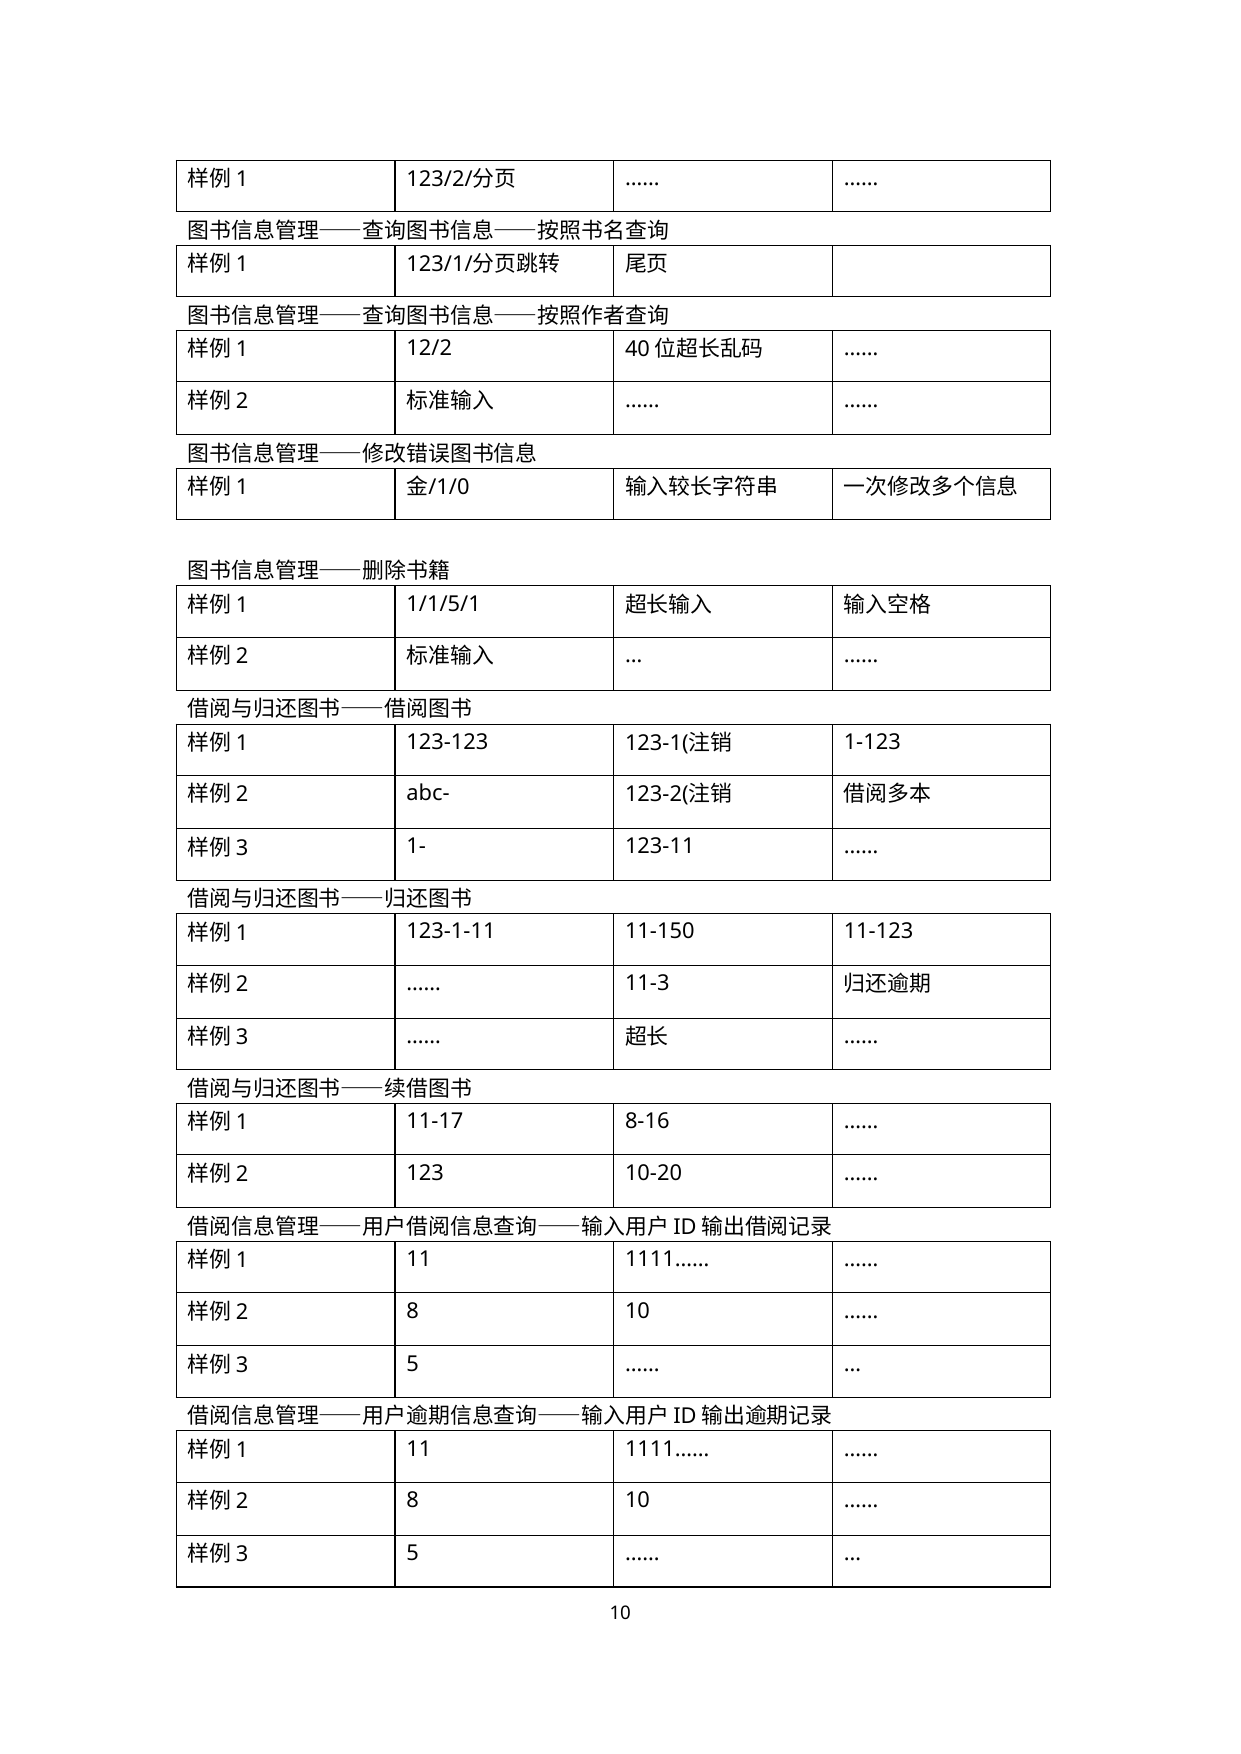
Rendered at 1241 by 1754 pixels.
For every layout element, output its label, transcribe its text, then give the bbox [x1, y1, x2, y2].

table_header …… [833, 1104, 1050, 1154]
text 图书信息管理——删除书籍 [187, 553, 1053, 585]
table_cell 样例2 [177, 1293, 394, 1345]
table_cell …… [833, 829, 1050, 879]
table_cell 5 [396, 1346, 613, 1397]
table_header 输入较长字符串 [614, 469, 832, 519]
table_cell 样例2 [177, 1483, 394, 1535]
table_cell 10 [614, 1293, 832, 1345]
table_cell 10-20 [614, 1155, 832, 1207]
text 借阅与归还图书——归还图书 [187, 881, 1053, 913]
table_cell 样例3 [177, 1536, 394, 1586]
table_cell …… [833, 1293, 1050, 1345]
table_header 金/1/0 [396, 469, 613, 519]
table_header 11-123 [833, 914, 1050, 964]
table_header 样例1 [177, 914, 394, 964]
table_cell 样例3 [177, 1346, 394, 1397]
table_header 12/2 [396, 331, 613, 381]
table_header 样例1 [177, 1431, 394, 1482]
table_cell …… [614, 382, 832, 434]
table_cell 样例2 [177, 1155, 394, 1207]
table_header 40位超长乱码 [614, 331, 832, 381]
table_header [833, 246, 1050, 296]
table_header 样例1 [177, 586, 394, 637]
table_cell … [833, 1346, 1050, 1397]
table_header …… [833, 1431, 1050, 1482]
table_cell abc- [396, 776, 613, 828]
table_cell 123-11 [614, 829, 832, 879]
text 借阅信息管理——用户借阅信息查询——输入用户ID输出借阅记录 [187, 1208, 1053, 1241]
table_header 123/2/分页 [396, 161, 613, 211]
table_cell 样例3 [177, 829, 394, 879]
table_cell 样例2 [177, 382, 394, 434]
table_header 1111…… [614, 1242, 832, 1292]
table_header 超长输入 [614, 586, 832, 637]
table_header …… [614, 161, 832, 211]
table_header 123-1(注销 [614, 725, 832, 775]
table_header 一次修改多个信息 [833, 469, 1050, 519]
text 借阅信息管理——用户逾期信息查询——输入用户ID输出逾期记录 [187, 1398, 1053, 1430]
table_header 1/1/5/1 [396, 586, 613, 637]
text 图书信息管理——查询图书信息——按照书名查询 [187, 212, 1053, 245]
table_header 样例1 [177, 161, 394, 211]
table_header 样例1 [177, 246, 394, 296]
text 图书信息管理——修改错误图书信息 [187, 435, 1053, 468]
table_cell …… [833, 1483, 1050, 1535]
table_cell 样例3 [177, 1019, 394, 1069]
table_header 样例1 [177, 725, 394, 775]
table_header 11-17 [396, 1104, 613, 1154]
table_header …… [833, 161, 1050, 211]
table_header 11-150 [614, 914, 832, 964]
table_cell …… [833, 382, 1050, 434]
table_cell 5 [396, 1536, 613, 1586]
table_cell …… [614, 1536, 832, 1586]
text 借阅与归还图书——借阅图书 [187, 691, 1053, 723]
text 借阅与归还图书——续借图书 [187, 1070, 1053, 1103]
table_header …… [833, 331, 1050, 381]
table_header 11 [396, 1242, 613, 1292]
table_cell 8 [396, 1293, 613, 1345]
table_cell …… [833, 638, 1050, 690]
table_header 输入空格 [833, 586, 1050, 637]
table_cell … [614, 638, 832, 690]
table_cell 借阅多本 [833, 776, 1050, 828]
table_cell 超长 [614, 1019, 832, 1069]
table_header …… [833, 1242, 1050, 1292]
table_cell 8 [396, 1483, 613, 1535]
text 图书信息管理——查询图书信息——按照作者查询 [187, 297, 1053, 330]
table_cell 样例2 [177, 776, 394, 828]
table_cell 归还逾期 [833, 966, 1050, 1018]
table_cell …… [396, 1019, 613, 1069]
table_cell …… [396, 966, 613, 1018]
table_header 样例1 [177, 469, 394, 519]
table_header 11 [396, 1431, 613, 1482]
table_cell 10 [614, 1483, 832, 1535]
table_cell …… [833, 1155, 1050, 1207]
table_header 1-123 [833, 725, 1050, 775]
table_header 样例1 [177, 1242, 394, 1292]
table_header 样例1 [177, 331, 394, 381]
table_cell …… [614, 1346, 832, 1397]
table_cell 标准输入 [396, 382, 613, 434]
table_cell 123-2(注销 [614, 776, 832, 828]
table_cell …… [833, 1019, 1050, 1069]
table_cell 标准输入 [396, 638, 613, 690]
table_header 8-16 [614, 1104, 832, 1154]
table_header 样例1 [177, 1104, 394, 1154]
table_cell 1- [396, 829, 613, 879]
table_header 123-1-11 [396, 914, 613, 964]
table_header 尾页 [614, 246, 832, 296]
table_cell 样例2 [177, 966, 394, 1018]
table_header 123-123 [396, 725, 613, 775]
table_cell 11-3 [614, 966, 832, 1018]
table_header 1111…… [614, 1431, 832, 1482]
table_cell 样例2 [177, 638, 394, 690]
table_cell … [833, 1536, 1050, 1586]
table_header 123/1/分页跳转 [396, 246, 613, 296]
table_cell 123 [396, 1155, 613, 1207]
